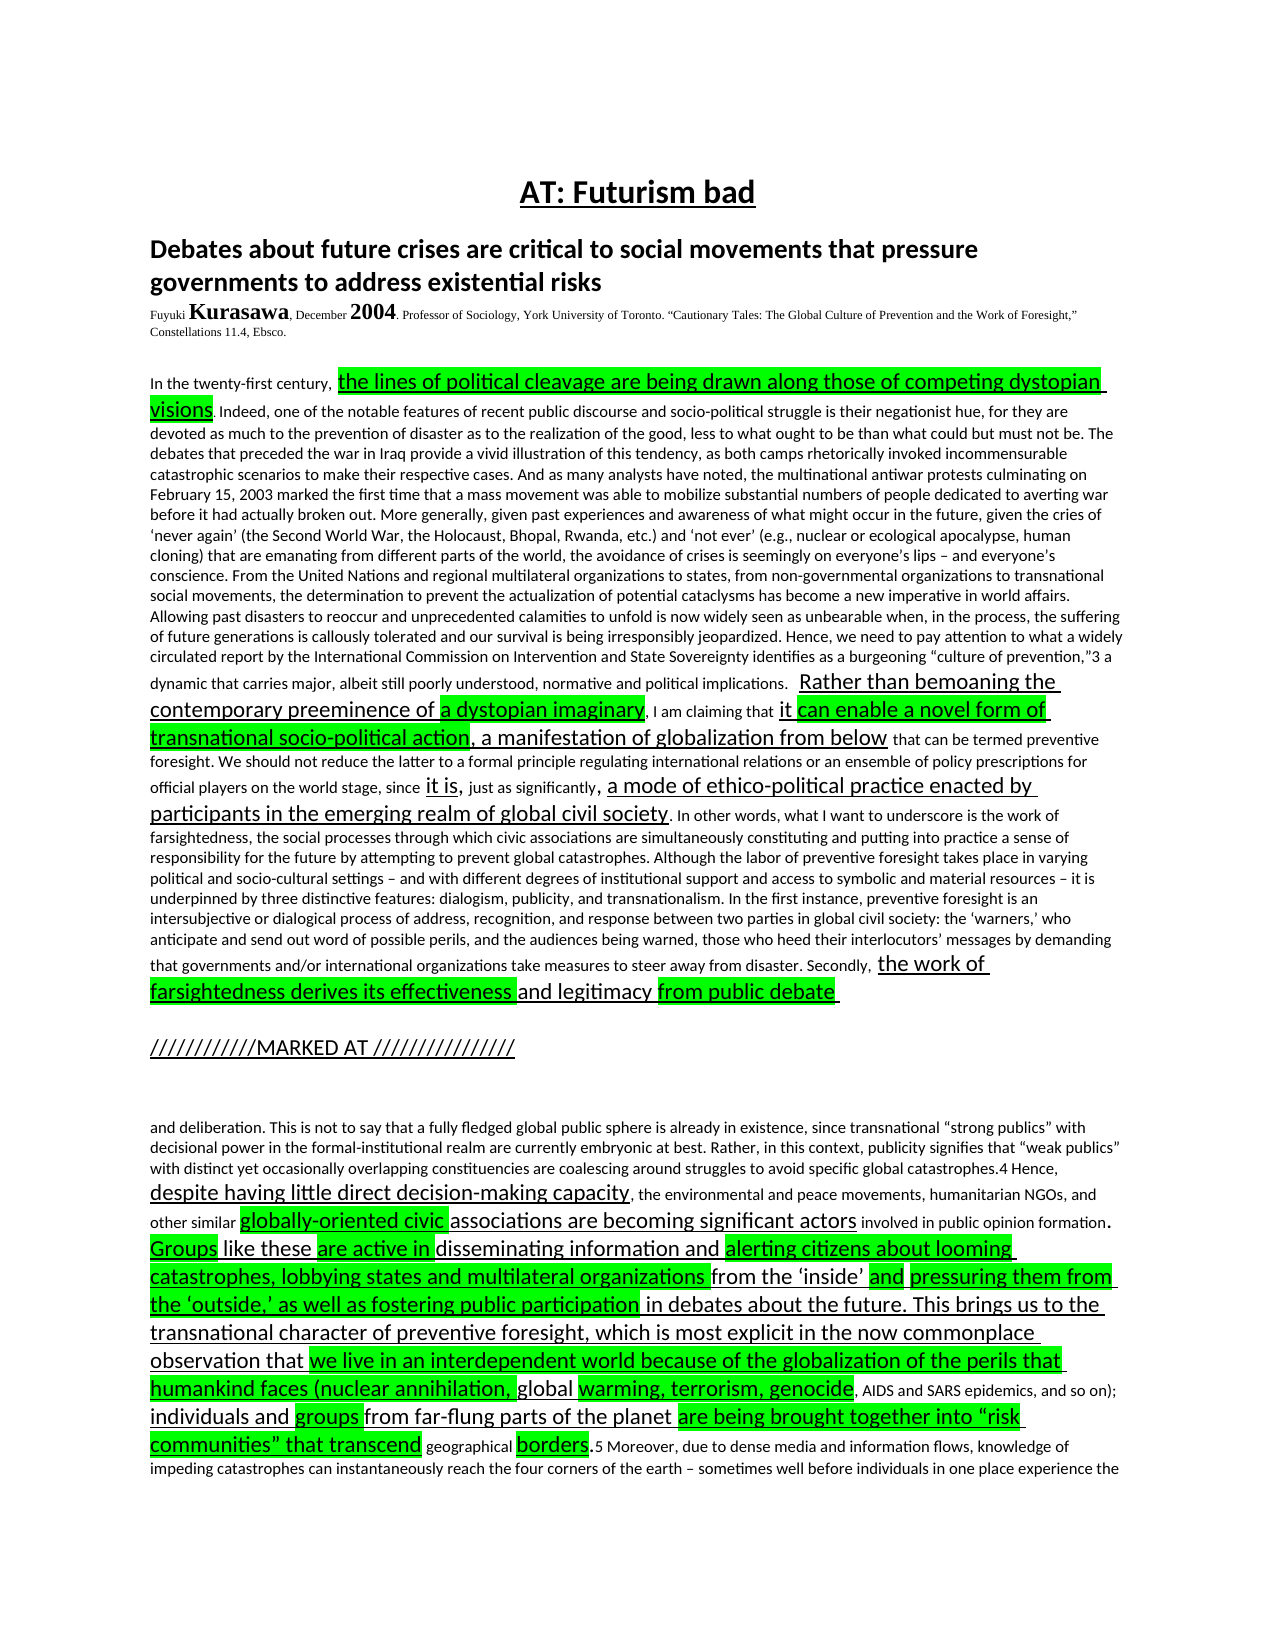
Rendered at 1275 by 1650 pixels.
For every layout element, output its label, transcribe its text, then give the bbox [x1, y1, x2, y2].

text Fuyuki Kurasawa, December 2004. Professor of Sociology, York University of Toronto. “Cautionary Tales: The Global Culture of Prevention and the Work of Foresight,” Constellations 11.4, Ebsco. [150, 298, 1125, 339]
text In the twenty-first century, the lines of political cleavage are being drawn along those of competing dystopian visions. Indeed, one of the notable features of recent public discourse and socio-political struggle is their negationist hue, for they are devoted as much to the prevention of disaster as to the realization of the good, less to what ought to be than what could but must not be. The debates that preceded the war in Iraq provide a vivid illustration of this tendency, as both camps rhetorically invoked incommensurable catastrophic scenarios to make their respective cases. And as many analysts have noted, the multinational antiwar protests culminating on February 15, 2003 marked the first time that a mass movement was able to mobilize substantial numbers of people dedicated to averting war before it had actually broken out. More generally, given past experiences and awareness of what might occur in the future, given the cries of ‘never again’ (the Second World War, the Holocaust, Bhopal, Rwanda, etc.) and ‘not ever’ (e.g., nuclear or ecological apocalypse, human cloning) that are emanating from different parts of the world, the avoidance of crises is seemingly on everyone’s lips – and everyone’s conscience. From the United Nations and regional multilateral organizations to states, from non-governmental organizations to transnational social movements, the determination to prevent the actualization of potential cataclysms has become a new imperative in world affairs. Allowing past disasters to reoccur and unprecedented calamities to unfold is now widely seen as unbearable when, in the process, the suffering of future generations is callously tolerated and our survival is being irresponsibly jeopardized. Hence, we need to pay attention to what a widely circulated report by the International Commission on Intervention and State Sovereignty identifies as a burgeoning “culture of prevention,”3 a dynamic that carries major, albeit still poorly understood, normative and political implications. Rather than bemoaning the contemporary preeminence of a dystopian imaginary, I am claiming that it can enable a novel form of transnational socio-political action, a manifestation of globalization from below that can be termed preventive foresight. We should not reduce the latter to a formal principle regulating international relations or an ensemble of policy prescriptions for official players on the world stage, since it is, just as significantly, a mode of ethico-political practice enacted by participants in the emerging realm of global civil society. In other words, what I want to underscore is the work of farsightedness, the social processes through which civic associations are simultaneously constituting and putting into practice a sense of responsibility for the future by attempting to prevent global catastrophes. Although the labor of preventive foresight takes place in varying political and socio-cultural settings – and with different degrees of institutional support and access to symbolic and material resources – it is underpinned by three distinctive features: dialogism, publicity, and transnationalism. In the first instance, preventive foresight is an intersubjective or dialogical process of address, recognition, and response between two parties in global civil society: the ‘warners,’ who anticipate and send out word of possible perils, and the audiences being warned, those who heed their interlocutors’ messages by demanding that governments and/or international organizations take measures to steer away from disaster. Secondly, the work of farsightedness derives its effectiveness and legitimacy from public debate [150, 367, 1125, 1005]
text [150, 1117, 1125, 1479]
subtitle AT: Futurism bad [150, 171, 1125, 212]
text ////////////MARKED AT //////////////// [150, 1033, 1125, 1061]
subtitle Debates about future crises are critical to social movements that pressure governments to address existential risks [150, 232, 1125, 298]
